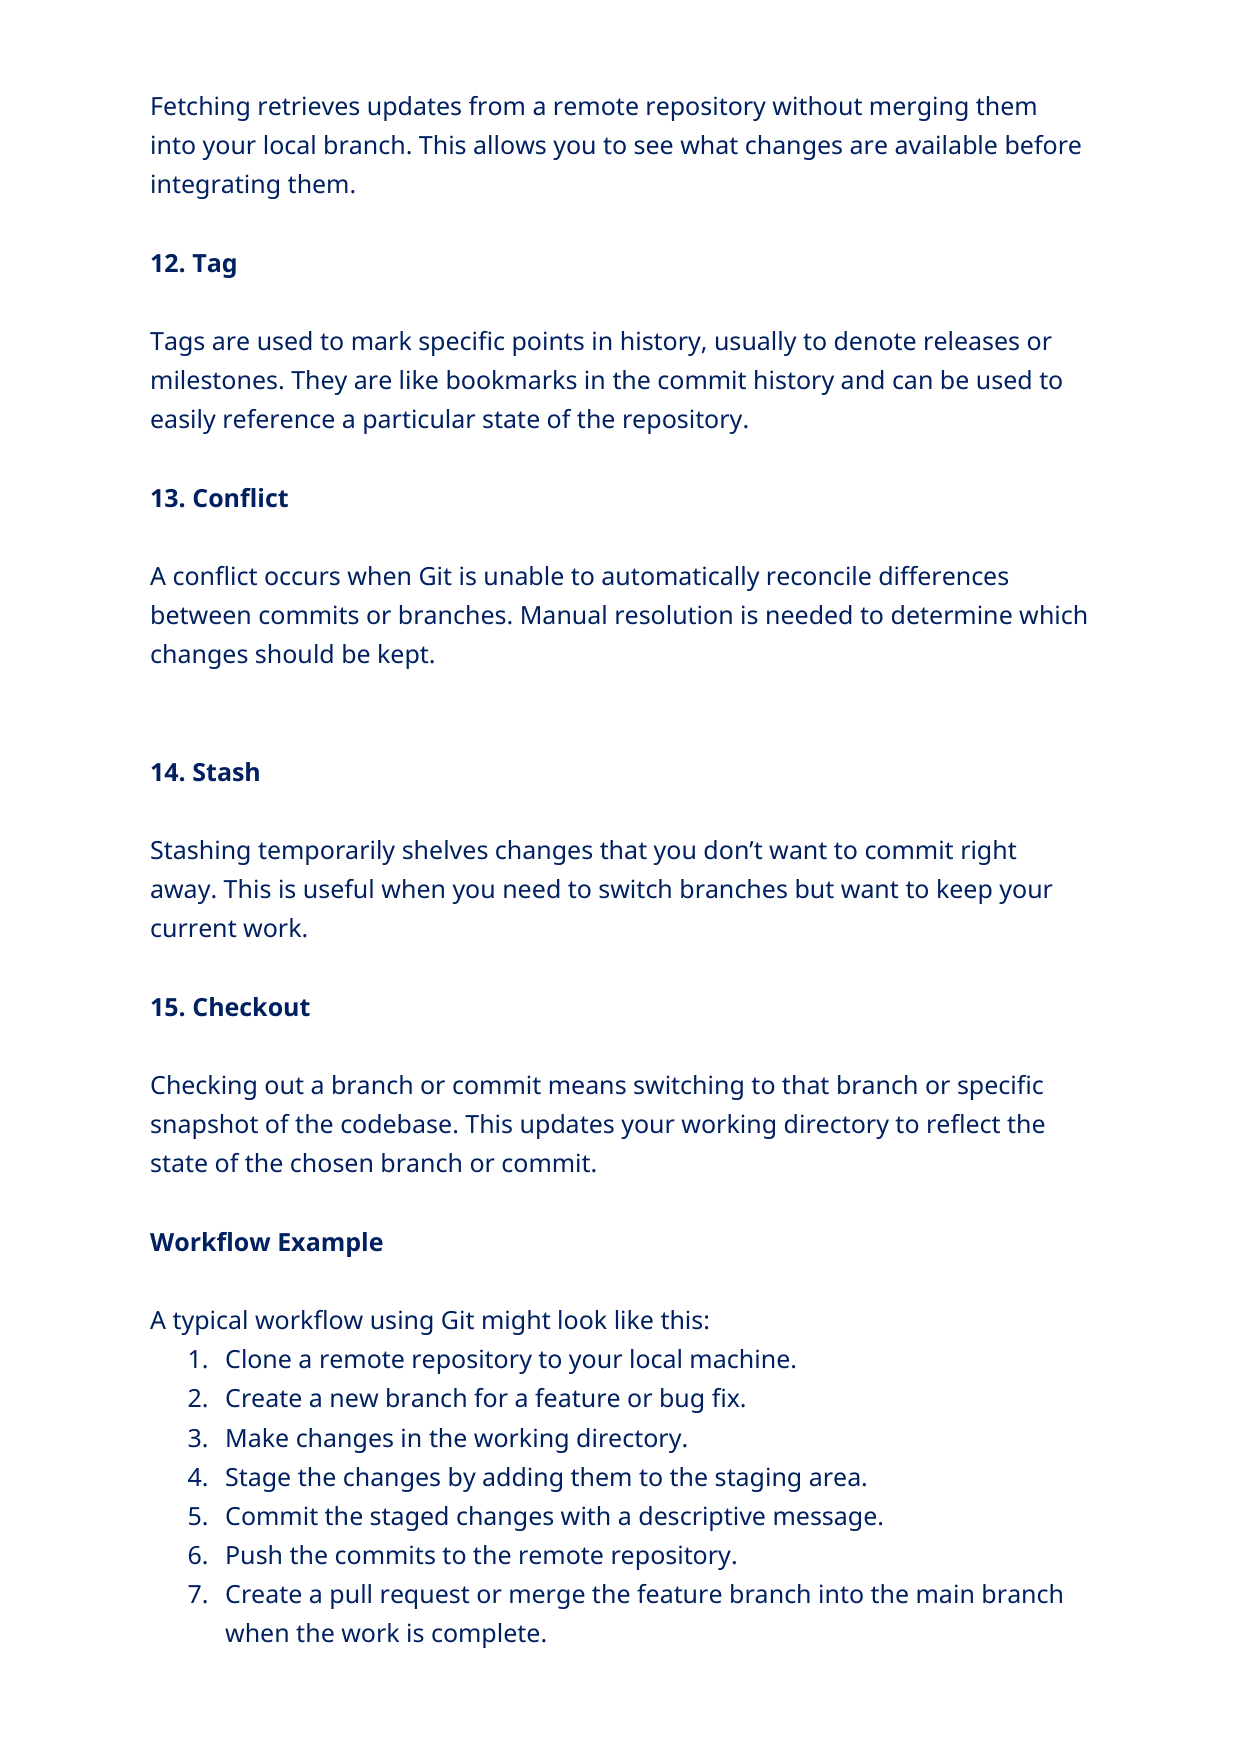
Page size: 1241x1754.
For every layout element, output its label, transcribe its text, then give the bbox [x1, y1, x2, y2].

text Fetching retrieves updates from a remote repository without merging them into your local branch. This allows you to see what changes are available before integrating them. [150, 89, 1090, 201]
list Push the commits to the remote repository. [187, 1538, 1090, 1572]
list Create a new branch for a feature or bug fix. [187, 1381, 1090, 1415]
list Commit the staged changes with a descriptive message. [187, 1499, 1090, 1533]
text A conflict occurs when Git is unable to automatically reconcile differences between commits or branches. Manual resolution is needed to determine which changes should be kept. [150, 559, 1090, 671]
list Clone a remote repository to your local machine. [187, 1342, 1090, 1376]
list Stage the changes by adding them to the staging area. [187, 1459, 1090, 1493]
text A typical workflow using Git might look like this: [150, 1303, 1090, 1337]
text 12. Tag [150, 245, 1090, 279]
text 14. Stash [150, 754, 1090, 788]
text Tags are used to mark specific points in history, usually to denote releases or milestones. They are like bookmarks in the commit history and can be used to easily reference a particular state of the repository. [150, 324, 1090, 436]
text Checking out a branch or commit means switching to that branch or specific snapshot of the codebase. This updates your working directory to reflect the state of the chosen branch or commit. [150, 1068, 1090, 1180]
text 13. Conflict [150, 480, 1090, 514]
list Make changes in the working directory. [187, 1420, 1090, 1454]
text 15. Checkout [150, 989, 1090, 1023]
text Workflow Example [150, 1224, 1090, 1258]
list Create a pull request or merge the feature branch into the main branch when the work is complete. [187, 1577, 1090, 1650]
text Stashing temporarily shelves changes that you don’t want to commit right away. This is useful when you need to switch branches but want to keep your current work. [150, 833, 1090, 945]
